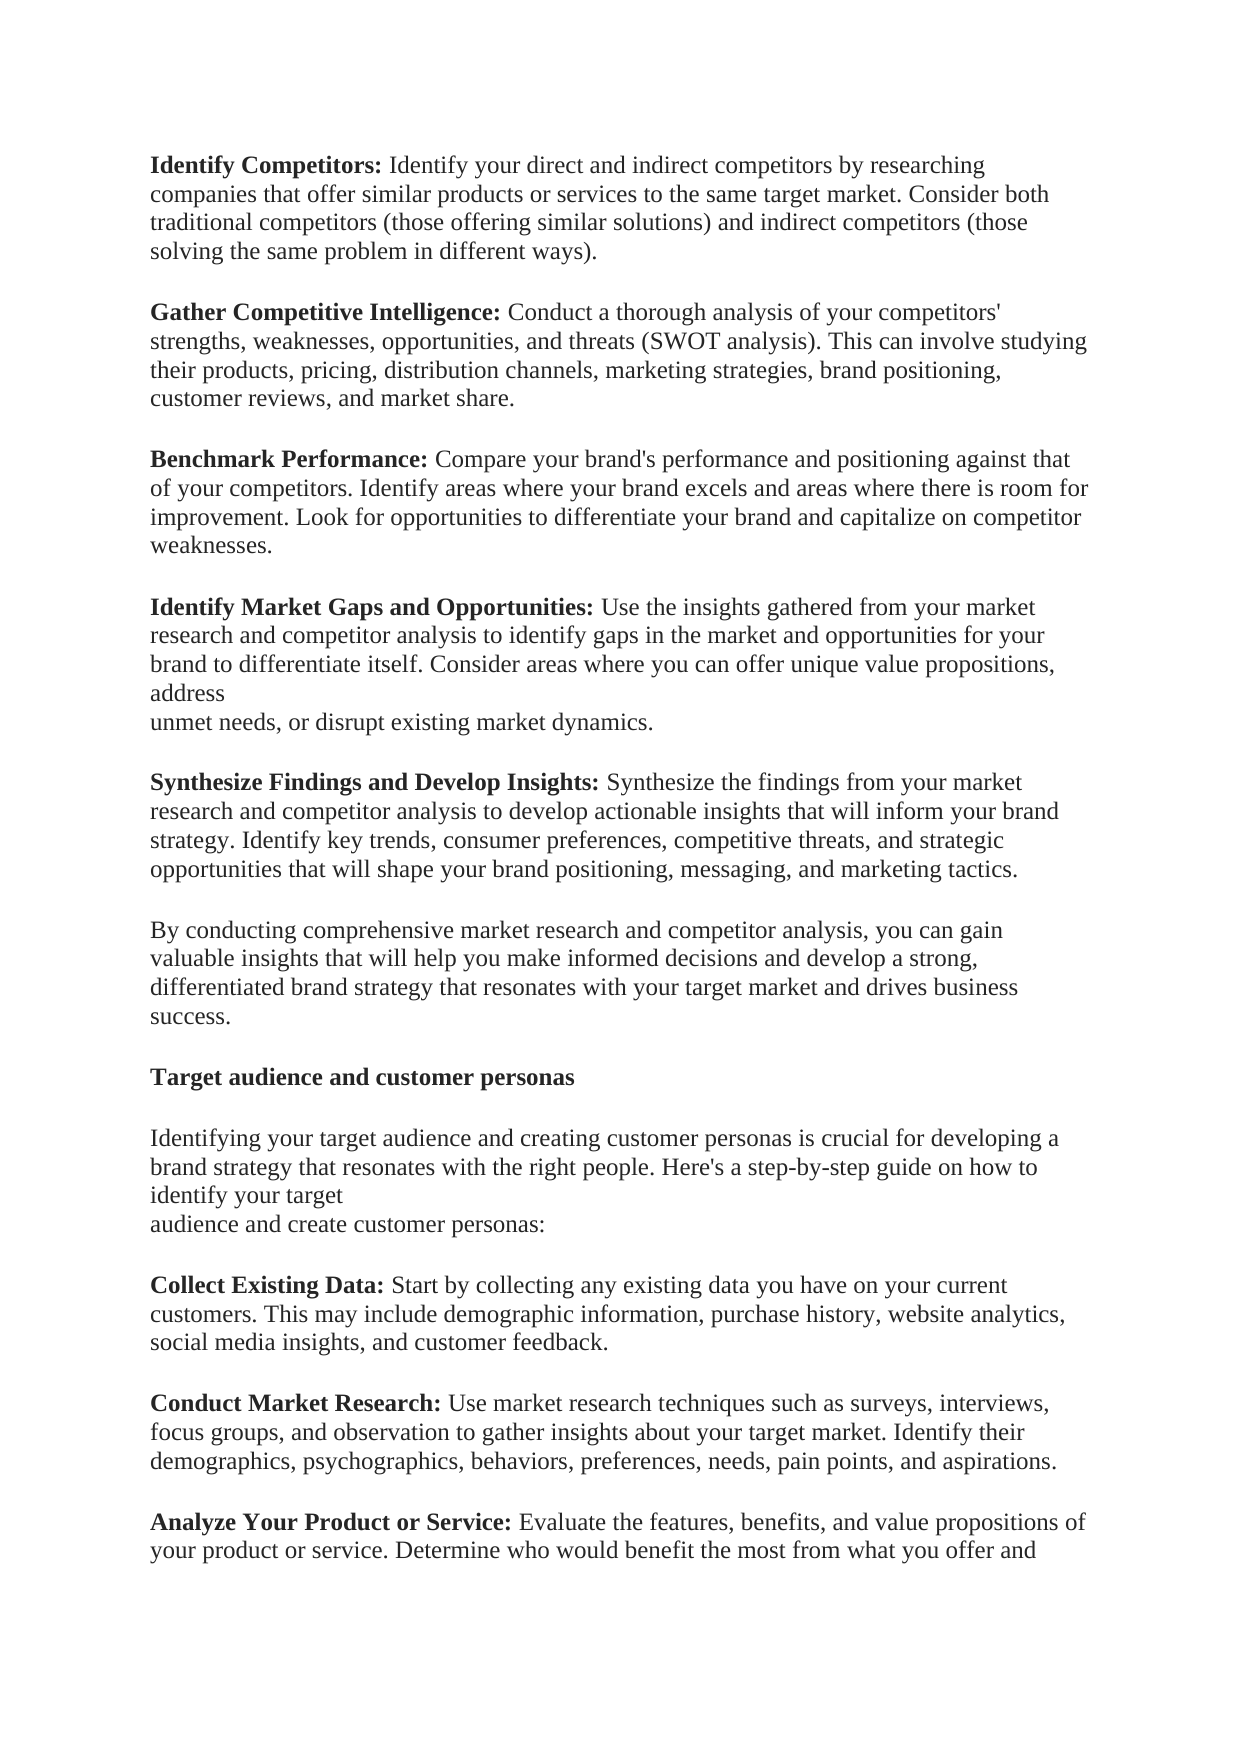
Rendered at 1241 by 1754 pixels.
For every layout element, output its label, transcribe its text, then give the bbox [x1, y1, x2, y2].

text Collect Existing Data: Start by collecting any existing data you have on your current customers. This may include demographic information, purchase history, website analytics, social media insights, and customer feedback. [150, 1270, 1090, 1356]
text unmet needs, or disrupt existing market dynamics. [150, 707, 1090, 735]
text Conduct Market Research: Use market research techniques such as surveys, interviews, focus groups, and observation to gather insights about your target market. Identify their demographics, psychographics, behaviors, preferences, needs, pain points, and aspirations. [150, 1388, 1090, 1475]
text audience and create customer personas: [150, 1209, 1090, 1238]
text Benchmark Performance: Compare your brand's performance and positioning against that of your competitors. Identify areas where your brand excels and areas where there is room for improvement. Look for opportunities to differentiate your brand and capitalize on competitor weaknesses. [150, 444, 1090, 559]
text Gather Competitive Intelligence: Conduct a thorough analysis of your competitors' strengths, weaknesses, opportunities, and threats (SWOT analysis). This can involve studying their products, pricing, distribution channels, marketing strategies, brand positioning, customer reviews, and market share. [150, 297, 1090, 412]
text Synthesize Findings and Develop Insights: Synthesize the findings from your market research and competitor analysis to develop actionable insights that will inform your brand strategy. Identify key trends, consumer preferences, competitive threats, and strategic opportunities that will shape your brand positioning, messaging, and marketing tactics. [150, 767, 1090, 882]
text Identifying your target audience and creating customer personas is crucial for developing a brand strategy that resonates with the right people. Here's a step-by-step guide on how to identify your target [150, 1123, 1090, 1209]
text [150, 1507, 1090, 1564]
text Identify Market Gaps and Opportunities: Use the insights gathered from your market research and competitor analysis to identify gaps in the market and opportunities for your brand to differentiate itself. Consider areas where you can offer unique value propositions, address [150, 592, 1090, 707]
text Target audience and customer personas [150, 1062, 1090, 1091]
text By conducting comprehensive market research and competitor analysis, you can gain valuable insights that will help you make informed decisions and develop a strong, differentiated brand strategy that resonates with your target market and drives business success. [150, 915, 1090, 1030]
text Identify Competitors: Identify your direct and indirect competitors by researching companies that offer similar products or services to the same target market. Consider both traditional competitors (those offering similar solutions) and indirect competitors (those solving the same problem in different ways). [150, 150, 1090, 265]
